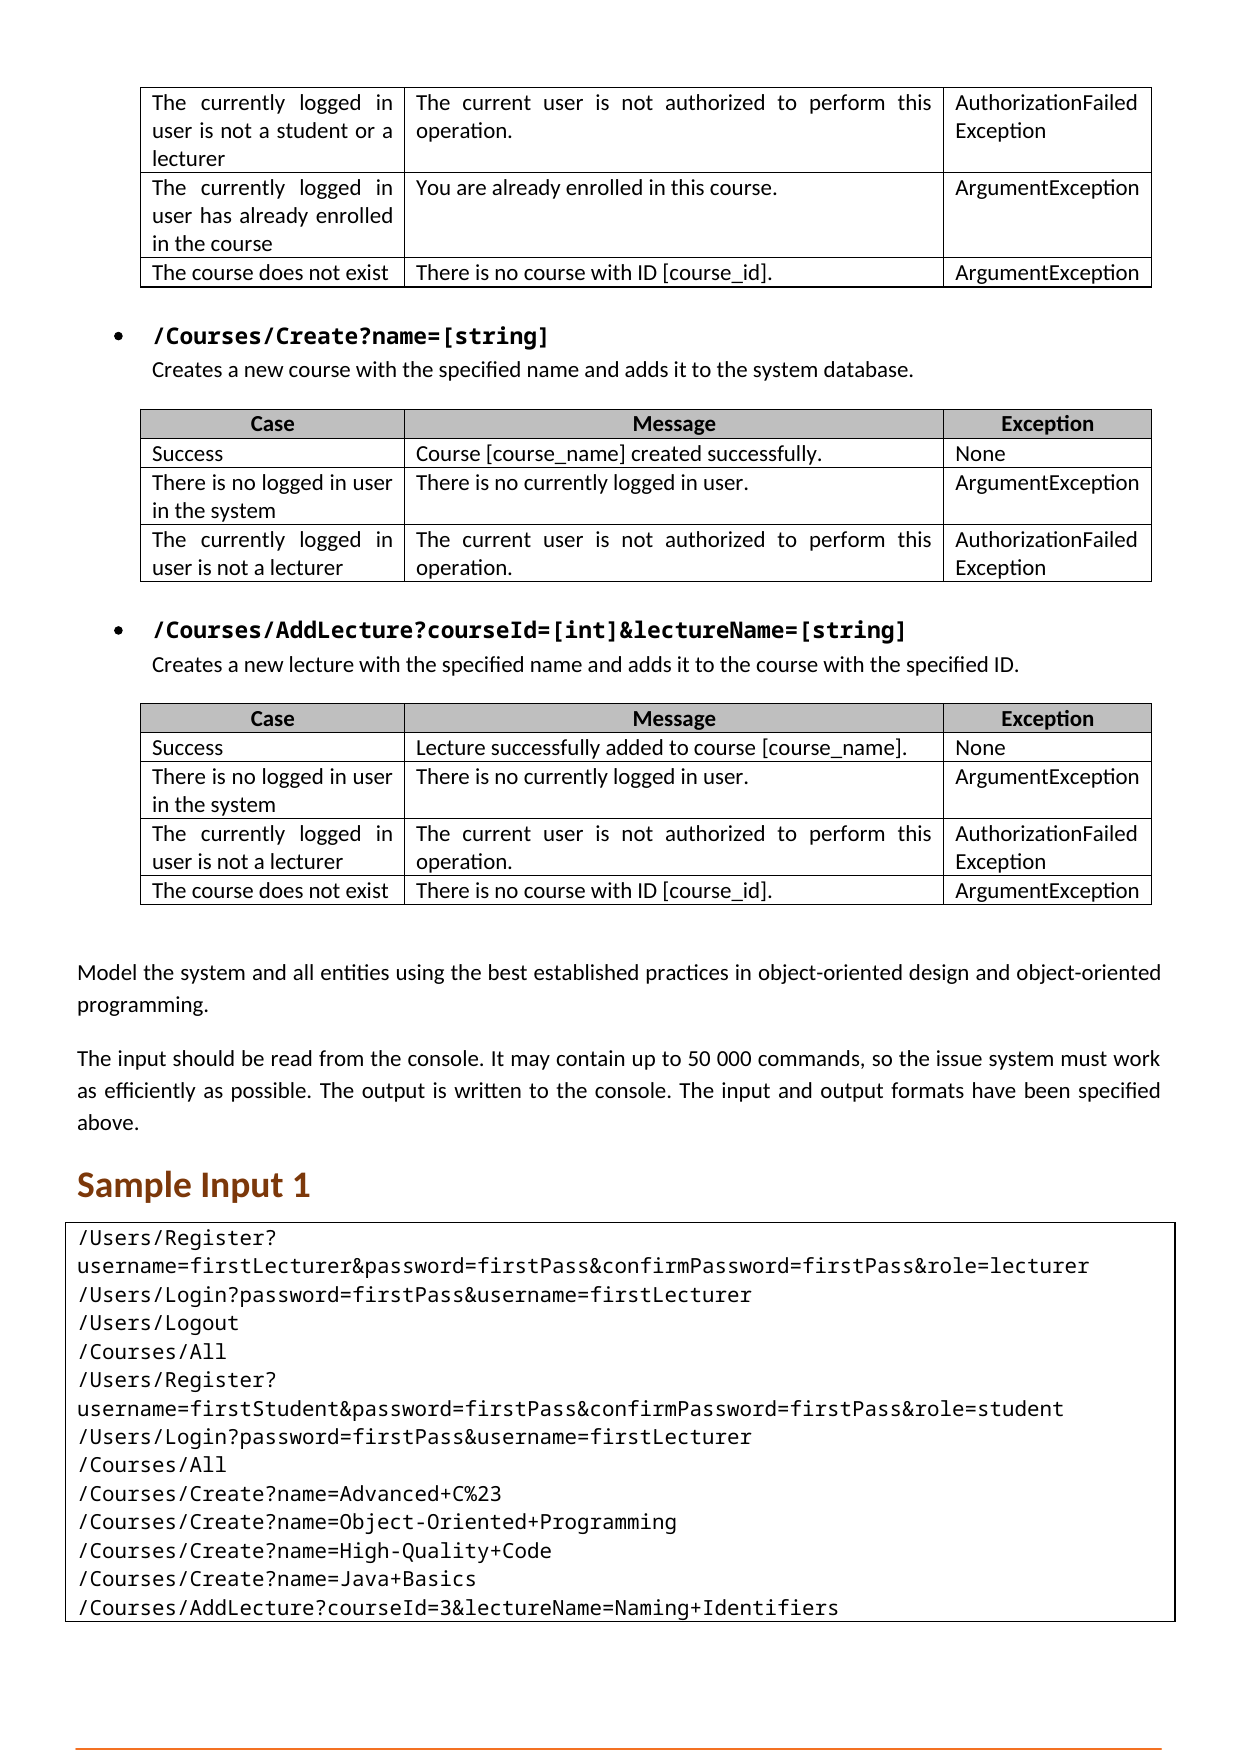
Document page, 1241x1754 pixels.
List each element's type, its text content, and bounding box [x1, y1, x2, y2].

table_cell The current user is not authorized to perform this operation. [405, 819, 943, 875]
table_cell ArgumentException [944, 258, 1151, 286]
table_cell The course does not exist [141, 258, 404, 286]
table_cell There is no logged in user in the system [141, 762, 404, 818]
table_header Case [141, 410, 404, 438]
table_cell ArgumentException [944, 876, 1151, 904]
list /Courses/Create?name=[string] [114, 319, 1163, 351]
table_cell There is no logged in user in the system [141, 468, 404, 524]
table_cell None [944, 439, 1151, 467]
table_cell Lecture successfully added to course [course_name]. [756, 733, 943, 761]
table_cell Success [141, 733, 404, 761]
table_cell ArgumentException [944, 762, 1151, 818]
table_cell The currently logged in user is not a student or a lecturer [141, 88, 404, 172]
table_header Message [405, 704, 943, 732]
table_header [66, 1223, 1174, 1621]
text The input should be read from the console. It may contain up to 50 000 commands, so the issue system must work as efficiently as possible. The output is written to the console. The input and output formats have been specified above. [77, 1044, 1163, 1136]
text Model the system and all entities using the best established practices in object-oriented design and object-oriented programming. [77, 958, 1163, 1019]
table_cell ArgumentException [944, 173, 1151, 257]
table_cell The course does not exist [141, 876, 404, 904]
table_header Case [141, 704, 404, 732]
table_cell There is no currently logged in user. [405, 762, 943, 818]
table_cell Course [course_name] created successfully. [405, 439, 943, 467]
table_cell The currently logged in user has already enrolled in the course [141, 173, 404, 257]
table_header Message [405, 410, 943, 438]
table_cell There is no course with ID [course_id]. [405, 876, 943, 904]
table_cell None [944, 733, 1151, 761]
table_cell The current user is not authorized to perform this operation. [405, 525, 943, 581]
table_cell Success [141, 439, 404, 467]
table_cell The currently logged in user is not a lecturer [141, 525, 404, 581]
list Creates a new course with the specified name and adds it to the system database. [152, 356, 1163, 383]
subtitle Sample Input 1 [77, 1161, 1163, 1207]
list /Courses/AddLecture?courseId=[int]&lectureName=[string] [114, 614, 1163, 645]
table_cell ArgumentException [944, 468, 1151, 524]
table_cell AuthorizationFailed Exception [944, 88, 1151, 172]
table_cell You are already enrolled in this course. [405, 173, 943, 257]
table_cell AuthorizationFailed Exception [944, 525, 1151, 581]
table_cell AuthorizationFailed Exception [944, 819, 1151, 875]
list Creates a new lecture with the specified name and adds it to the course with the specified ID. [152, 650, 1163, 678]
table_header Exception [944, 410, 1151, 438]
table_cell The currently logged in user is not a lecturer [141, 819, 404, 875]
table_cell The current user is not authorized to perform this operation. [405, 88, 943, 172]
table_cell There is no course with ID [course_id]. [405, 258, 943, 286]
table_header Exception [944, 704, 1151, 732]
table_cell There is no currently logged in user. [405, 468, 943, 524]
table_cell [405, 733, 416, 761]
